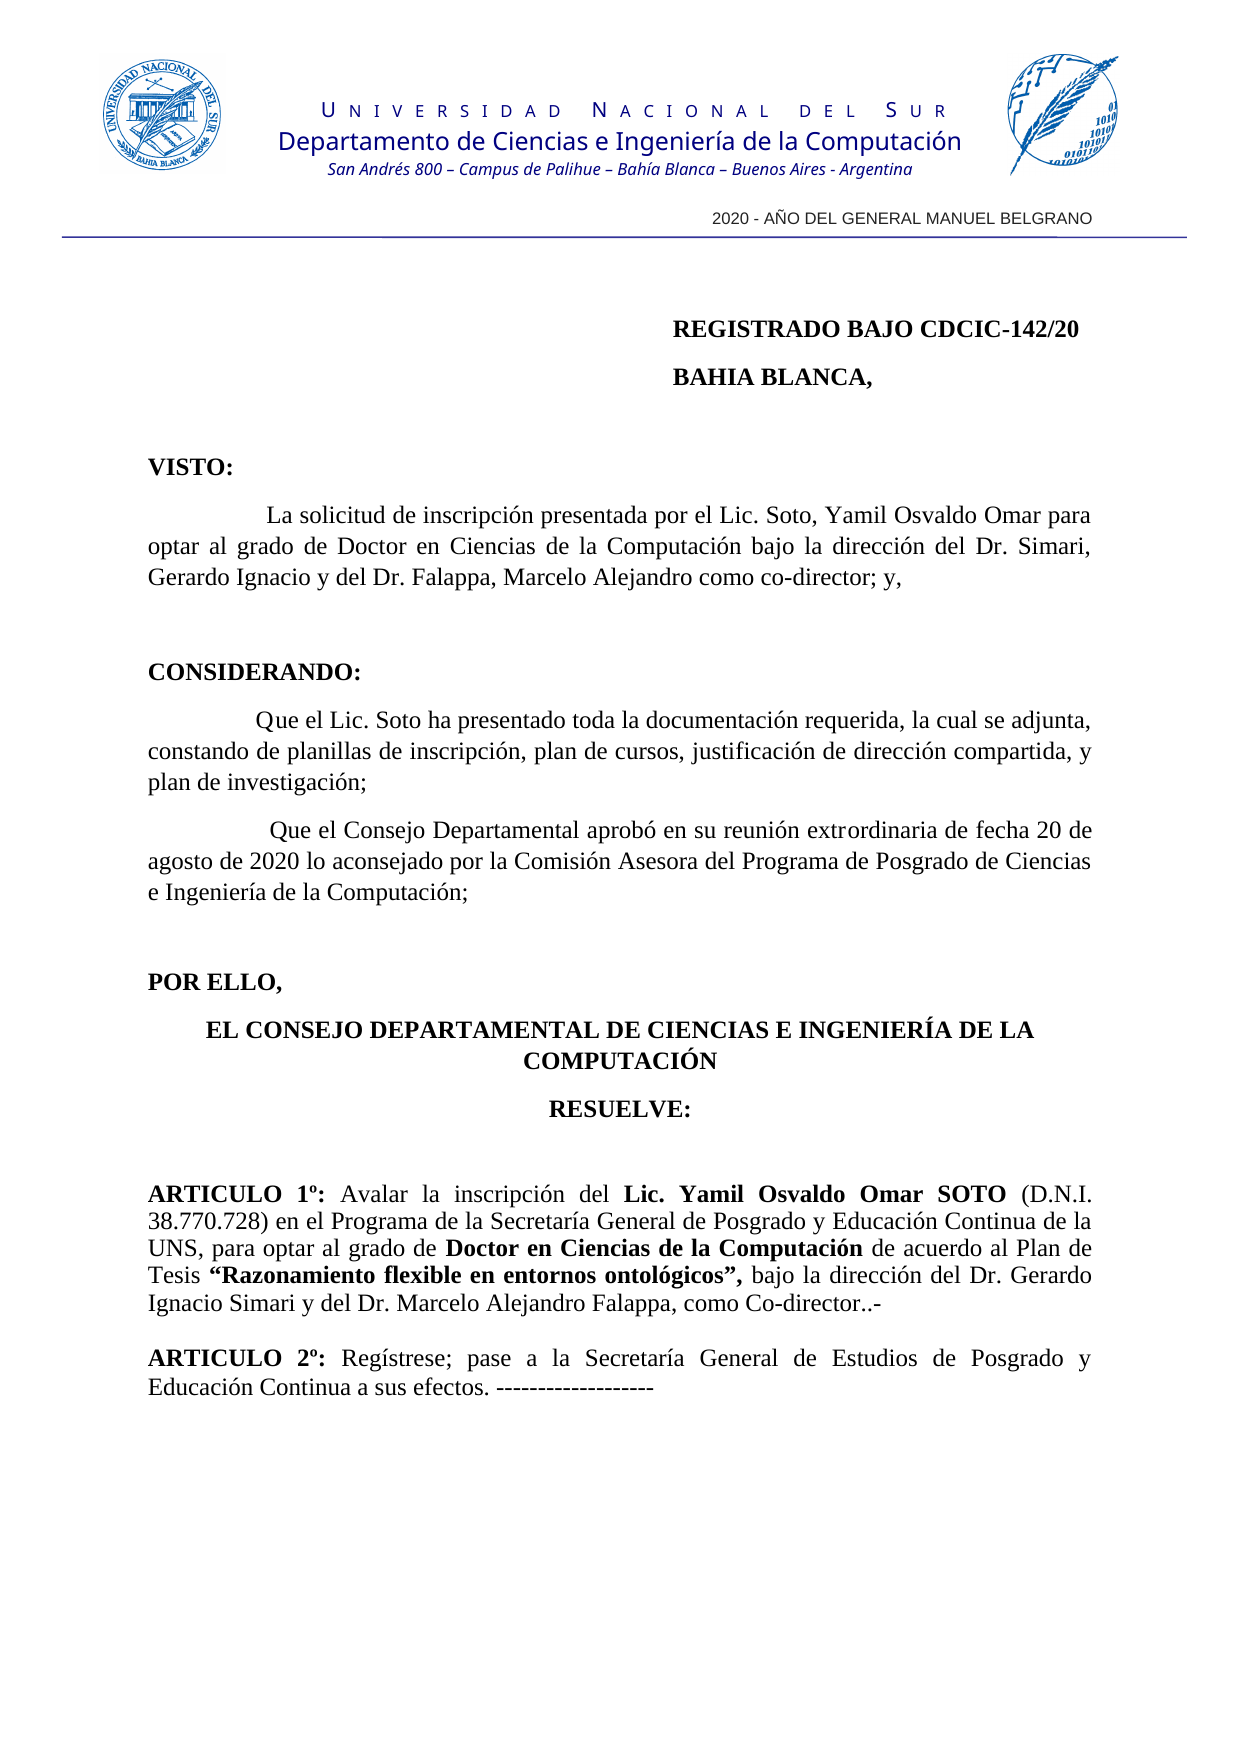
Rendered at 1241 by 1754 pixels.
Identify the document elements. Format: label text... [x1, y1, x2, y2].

text Que el Lic. Soto ha presentado toda la documentación requerida, la cual se adjunta, constando de planillas de inscripción, plan de cursos, justificación de dirección compartida, y plan de investigación; [148, 705, 1092, 796]
text POR ELLO, [148, 967, 1092, 996]
text REGISTRADO BAJO CDCIC-142/20 [673, 314, 1092, 343]
text RESUELVE: [148, 1094, 1092, 1122]
text ARTICULO 2º: Regístrese; pase a la Secretaría General de Estudios de Posgrado y Educación Continua a sus efectos. ------------------- [148, 1343, 1092, 1401]
text BAHIA BLANCA, [318, 362, 1092, 391]
text ARTICULO 1º: Avalar la inscripción del Lic. Yamil Osvaldo Omar SOTO (D.N.I. 38.770.728) en el Programa de la Secretaría General de Posgrado y Educación Continua de la UNS, para optar al grado de Doctor en Ciencias de la Computación de acuerdo al Plan de Tesis “Razonamiento flexible en entornos ontológicos”, bajo la dirección del Dr. Gerardo Ignacio Simari y del Dr. Marcelo Alejandro Falappa, como Co-director..- [148, 1181, 1092, 1316]
picture [99, 53, 226, 174]
picture [1007, 53, 1120, 176]
text VISTO: [148, 452, 1092, 481]
text CONSIDERANDO: [148, 657, 1092, 686]
text EL CONSEJO DEPARTAMENTAL DE CIENCIAS E INGENIERÍA DE LA COMPUTACIÓN [148, 1015, 1092, 1075]
text La solicitud de inscripción presentada por el Lic. Soto, Yamil Osvaldo Omar para optar al grado de Doctor en Ciencias de la Computación bajo la dirección del Dr. Simari, Gerardo Ignacio y del Dr. Falappa, Marcelo Alejandro como co-director; y, [148, 500, 1092, 591]
text Que el Consejo Departamental aprobó en su reunión extrordinaria de fecha 20 de agosto de 2020 lo aconsejado por la Comisión Asesora del Programa de Posgrado de Ciencias e Ingeniería de la Computación; [148, 815, 1092, 906]
